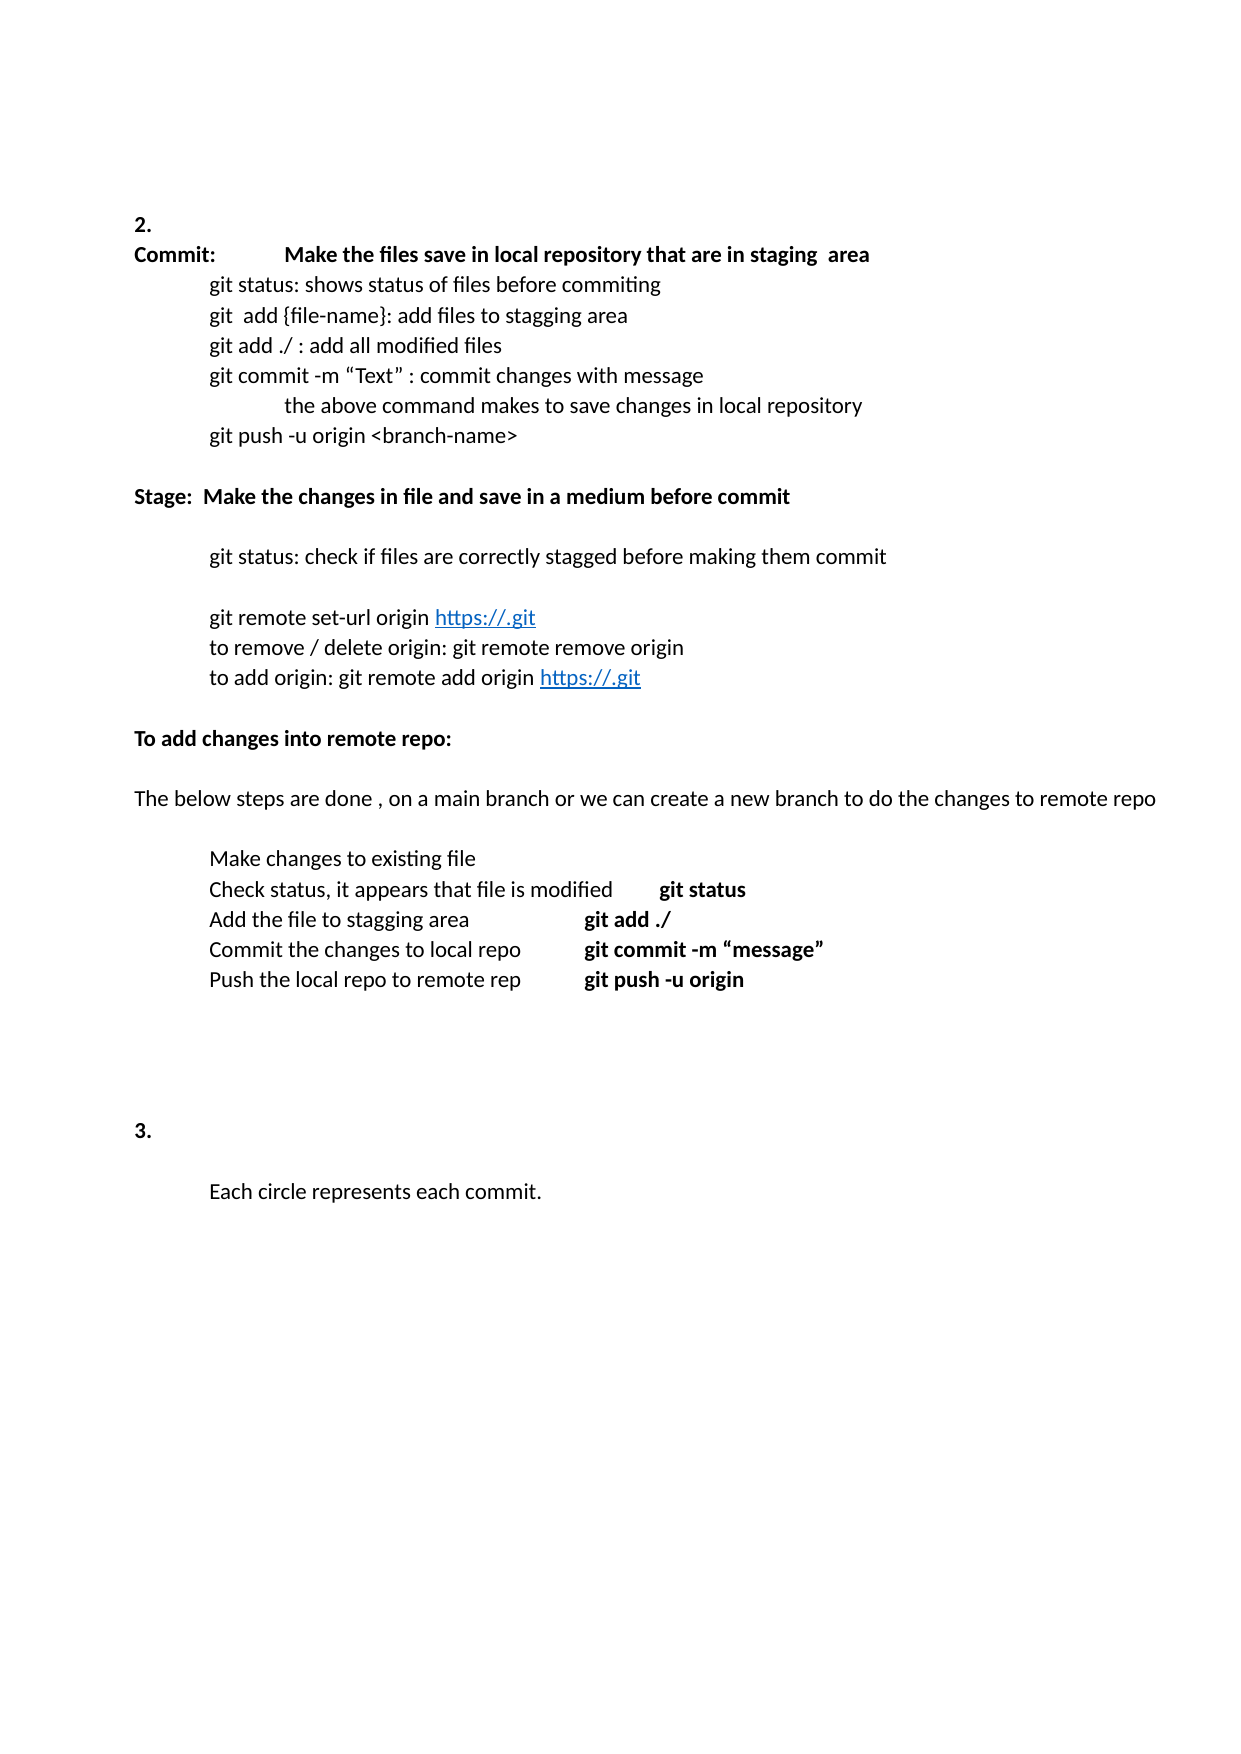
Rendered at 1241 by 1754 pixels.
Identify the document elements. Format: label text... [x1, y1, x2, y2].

list git status: shows status of files before commiting [134, 271, 1181, 298]
list git push -u origin <branch-name> [134, 422, 1181, 449]
list Add the file to stagging area git add ./ [59, 905, 1181, 933]
list To add changes into remote repo: [59, 724, 1181, 752]
list Stage: Make the changes in file and save in a medium before commit [134, 482, 1181, 510]
list Push the local repo to remote rep git push -u origin [59, 965, 1181, 993]
list to add origin: git remote add origin https://.git [134, 663, 1181, 691]
list 2. [134, 210, 1181, 238]
list git remote set-url origin https://.git [134, 603, 1181, 631]
list Each circle represents each commit. [134, 1177, 1181, 1205]
list Commit: Make the files save in local repository that are in staging area [134, 240, 1181, 268]
list git status: check if files are correctly stagged before making them commit [134, 542, 1181, 570]
list to remove / delete origin: git remote remove origin [134, 633, 1181, 661]
list git commit -m “Text” : commit changes with message [134, 361, 1181, 389]
list Check status, it appears that file is modified git status [59, 875, 1181, 903]
list the above command makes to save changes in local repository [134, 391, 1181, 419]
list 3. [134, 1116, 1181, 1144]
list Make changes to existing file [59, 844, 1181, 872]
list The below steps are done , on a main branch or we can create a new branch to do the changes to remote repo [59, 784, 1181, 812]
list Commit the changes to local repo git commit -m “message” [59, 935, 1181, 963]
list git add ./ : add all modified files [134, 331, 1181, 359]
list git add {file-name}: add files to stagging area [134, 301, 1181, 329]
